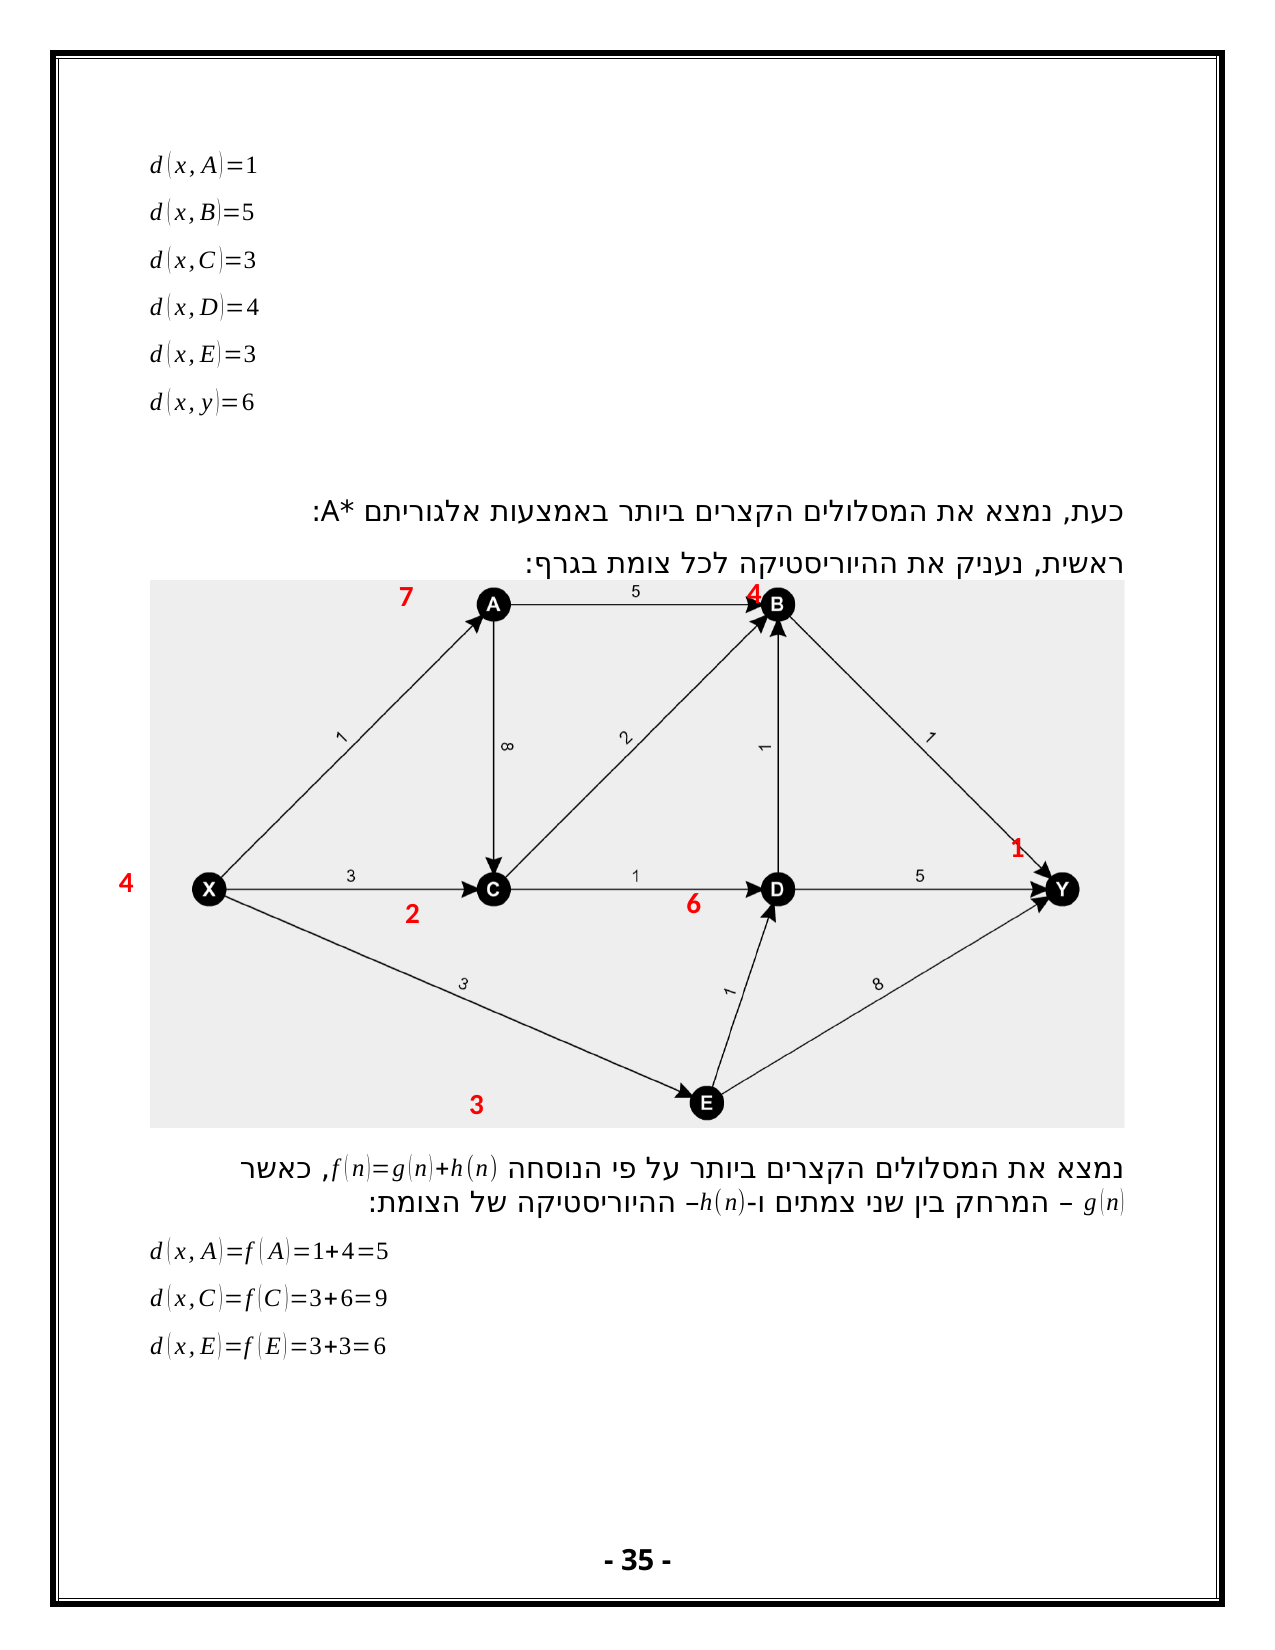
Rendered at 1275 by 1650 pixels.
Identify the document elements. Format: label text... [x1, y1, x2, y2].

picture [150, 580, 1125, 1135]
text כעת, נמצא את המסלולים הקצרים ביותר באמצעות אלגוריתם *A: [150, 490, 1125, 530]
text נמצא את המסלולים הקצרים ביותר על פי הנוסחה , כאשר – המרחק בין שני צמתים ו-– ההיוריסטיקה של הצומת: [150, 1151, 1125, 1219]
text ראשית, נעניק את ההיוריסטיקה לכל צומת בגרף: [150, 546, 1125, 580]
